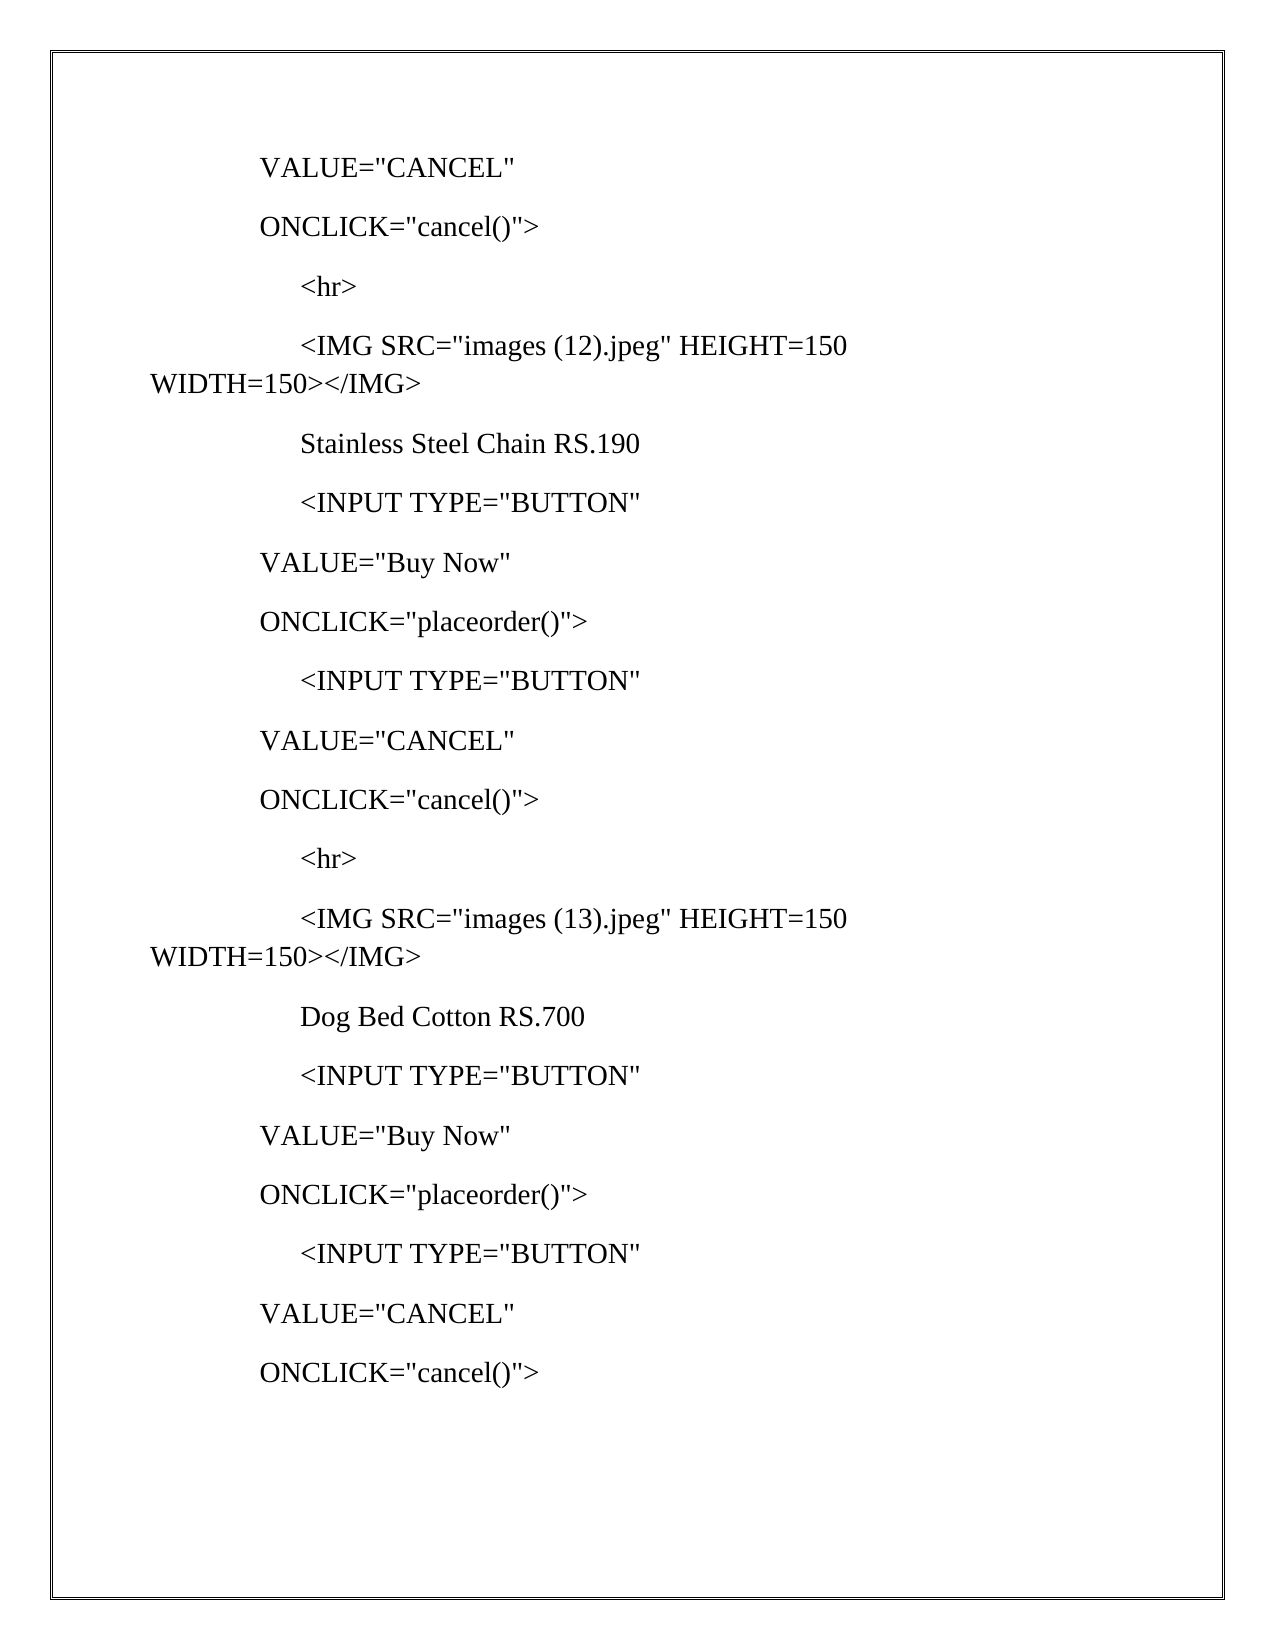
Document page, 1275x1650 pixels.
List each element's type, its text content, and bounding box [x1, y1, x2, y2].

text ONCLICK="cancel()"> [150, 782, 1125, 816]
text VALUE="CANCEL" [150, 723, 1125, 756]
text ONCLICK="placeorder()"> [150, 604, 1125, 638]
text Stainless Steel Chain RS.190 [150, 426, 1125, 459]
text VALUE="CANCEL" [150, 1296, 1125, 1329]
text ONCLICK="cancel()"> [150, 1355, 1125, 1389]
text Dog Bed Cotton RS.700 [150, 999, 1125, 1032]
text ONCLICK="cancel()"> [150, 209, 1125, 243]
text <hr> [150, 269, 1125, 302]
text VALUE="Buy Now" [150, 545, 1125, 578]
text <IMG SRC="images (13).jpeg" HEIGHT=150 WIDTH=150></IMG> [150, 901, 1125, 973]
text VALUE="Buy Now" [150, 1118, 1125, 1151]
text <IMG SRC="images (12).jpeg" HEIGHT=150 WIDTH=150></IMG> [150, 328, 1125, 400]
text <INPUT TYPE="BUTTON" [150, 1058, 1125, 1092]
text <hr> [150, 842, 1125, 875]
text ONCLICK="placeorder()"> [150, 1177, 1125, 1211]
text VALUE="CANCEL" [150, 150, 1125, 183]
text <INPUT TYPE="BUTTON" [150, 485, 1125, 519]
text <INPUT TYPE="BUTTON" [150, 1236, 1125, 1270]
text <INPUT TYPE="BUTTON" [150, 663, 1125, 697]
